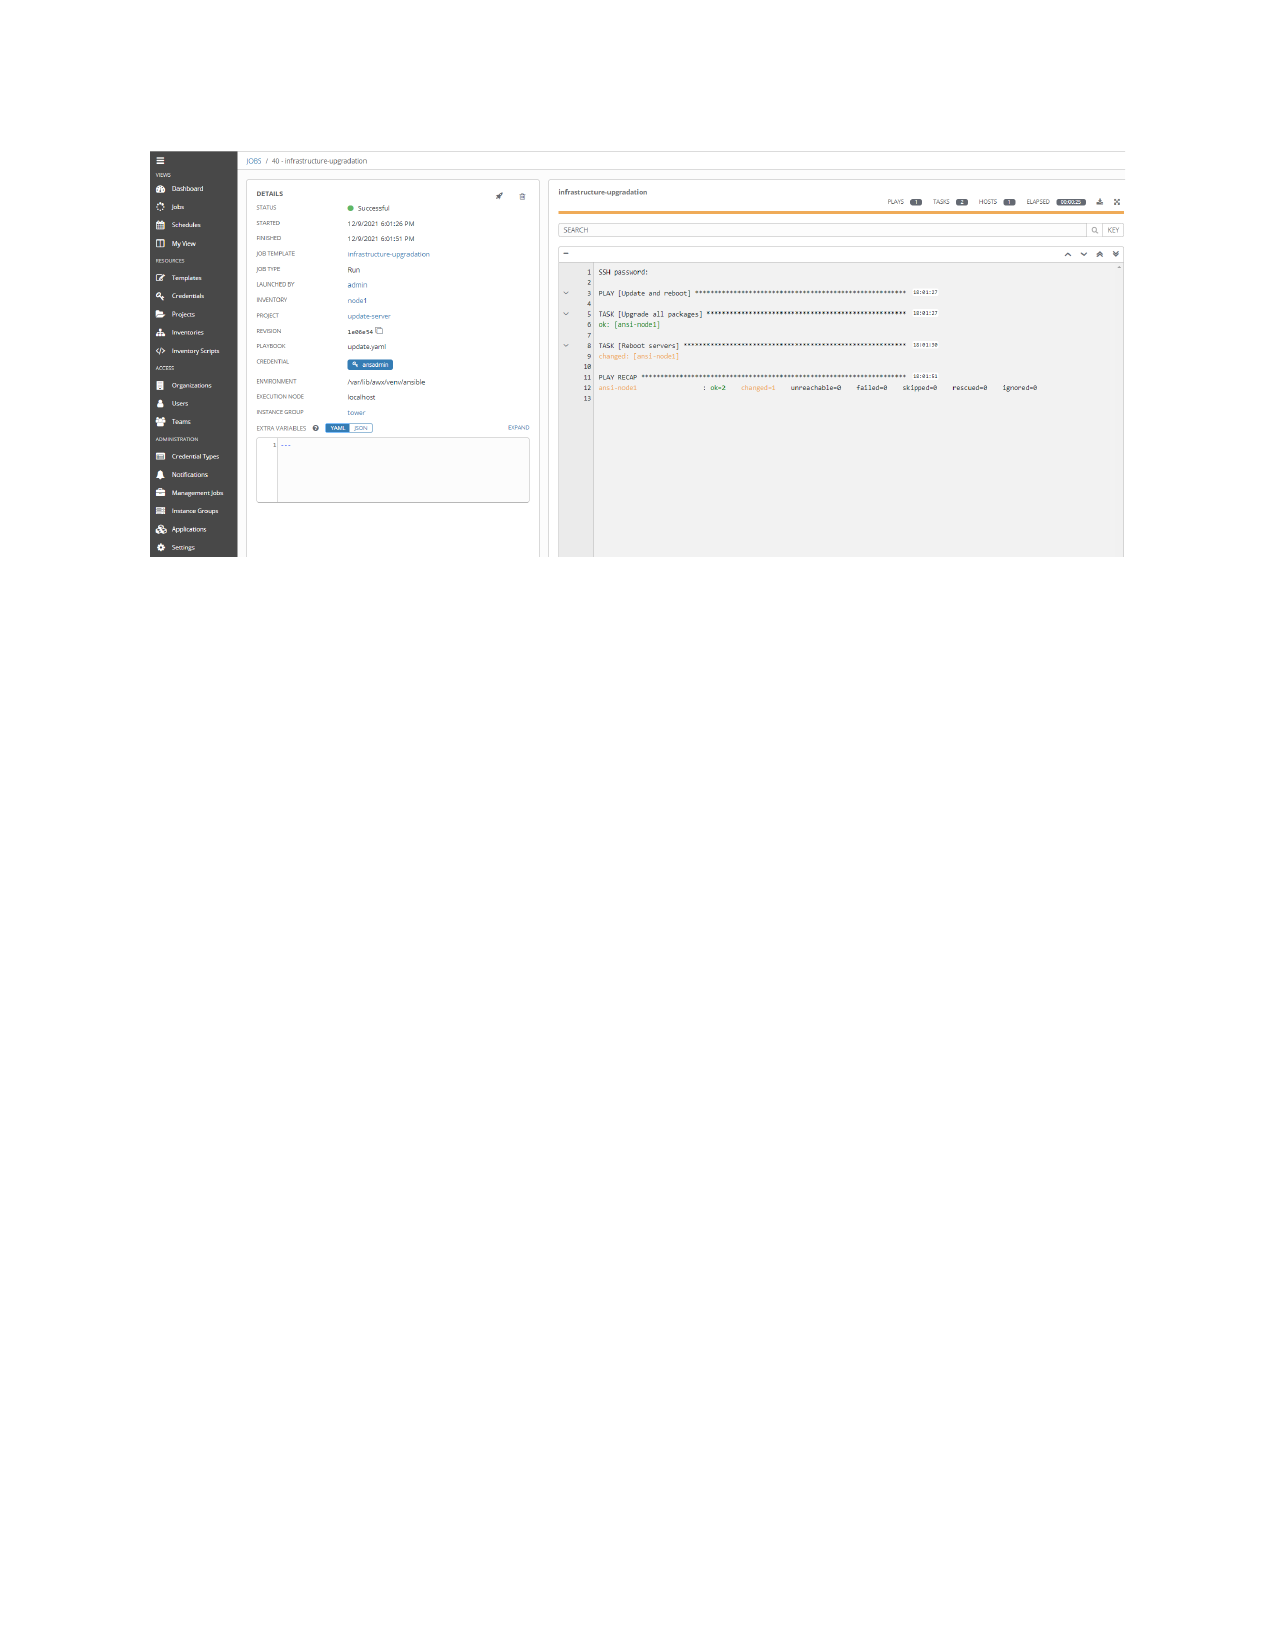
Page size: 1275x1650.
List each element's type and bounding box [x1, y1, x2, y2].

picture [150, 150, 1125, 557]
